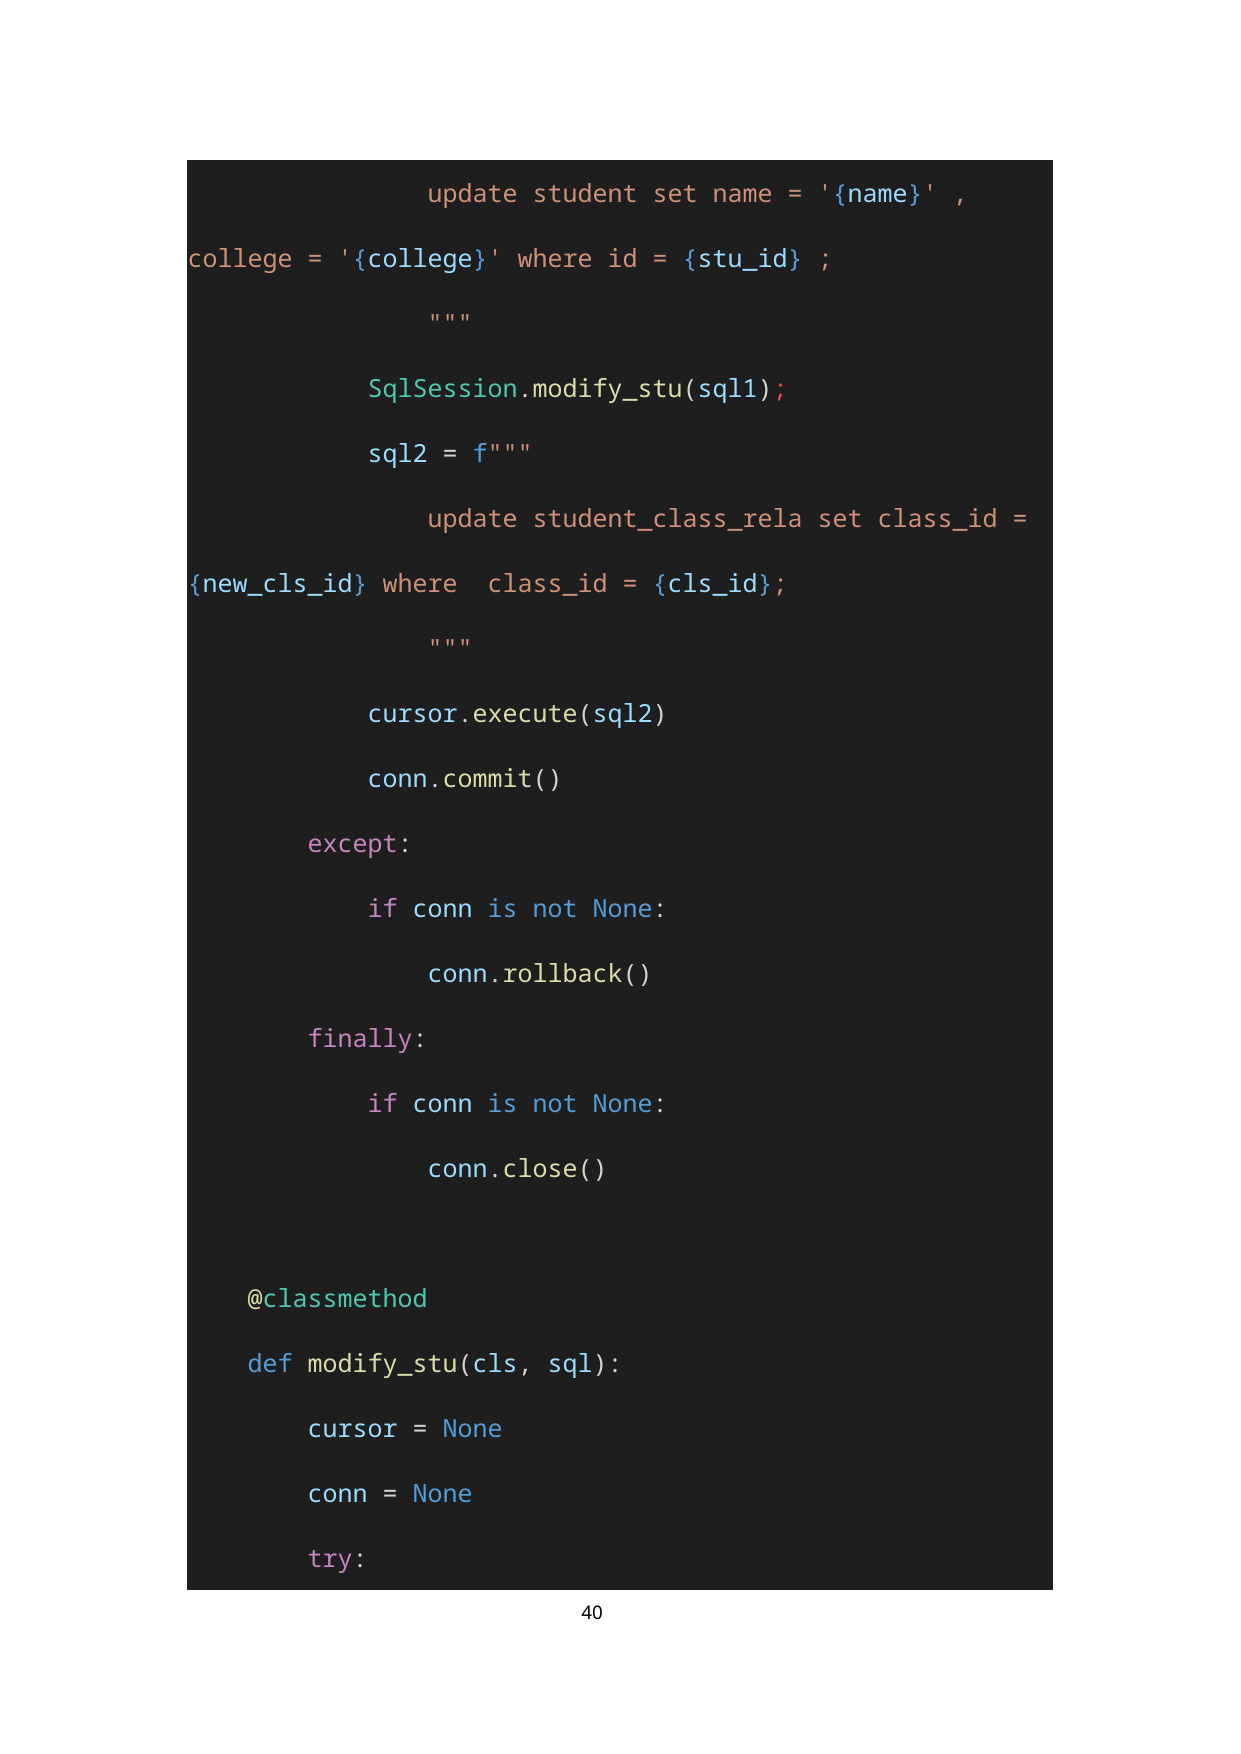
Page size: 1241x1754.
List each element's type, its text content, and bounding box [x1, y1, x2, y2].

text conn.close() [187, 1135, 1053, 1200]
text sql2 = f""" [187, 420, 1053, 485]
text if conn is not None: [187, 875, 1053, 940]
text SqlSession.modify_stu(sql1); [187, 355, 1053, 420]
text """ [187, 290, 1053, 355]
text update student_class_rela set class_id = {new_cls_id} where class_id = {cls_id}; [187, 485, 1053, 615]
text finally: [187, 1005, 1053, 1070]
text if conn is not None: [187, 1070, 1053, 1135]
text try: [187, 1525, 1053, 1590]
text conn.commit() [187, 745, 1053, 810]
text update student set name = '{name}' , college = '{college}' where id = {stu_id} ; [187, 160, 1053, 290]
text cursor.execute(sql2) [187, 680, 1053, 745]
text conn = None [187, 1460, 1053, 1525]
text def modify_stu(cls, sql): [187, 1330, 1053, 1395]
text conn.rollback() [187, 940, 1053, 1005]
text except: [187, 810, 1053, 875]
text """ [187, 615, 1053, 680]
text cursor = None [187, 1395, 1053, 1460]
text @classmethod [187, 1265, 1053, 1330]
